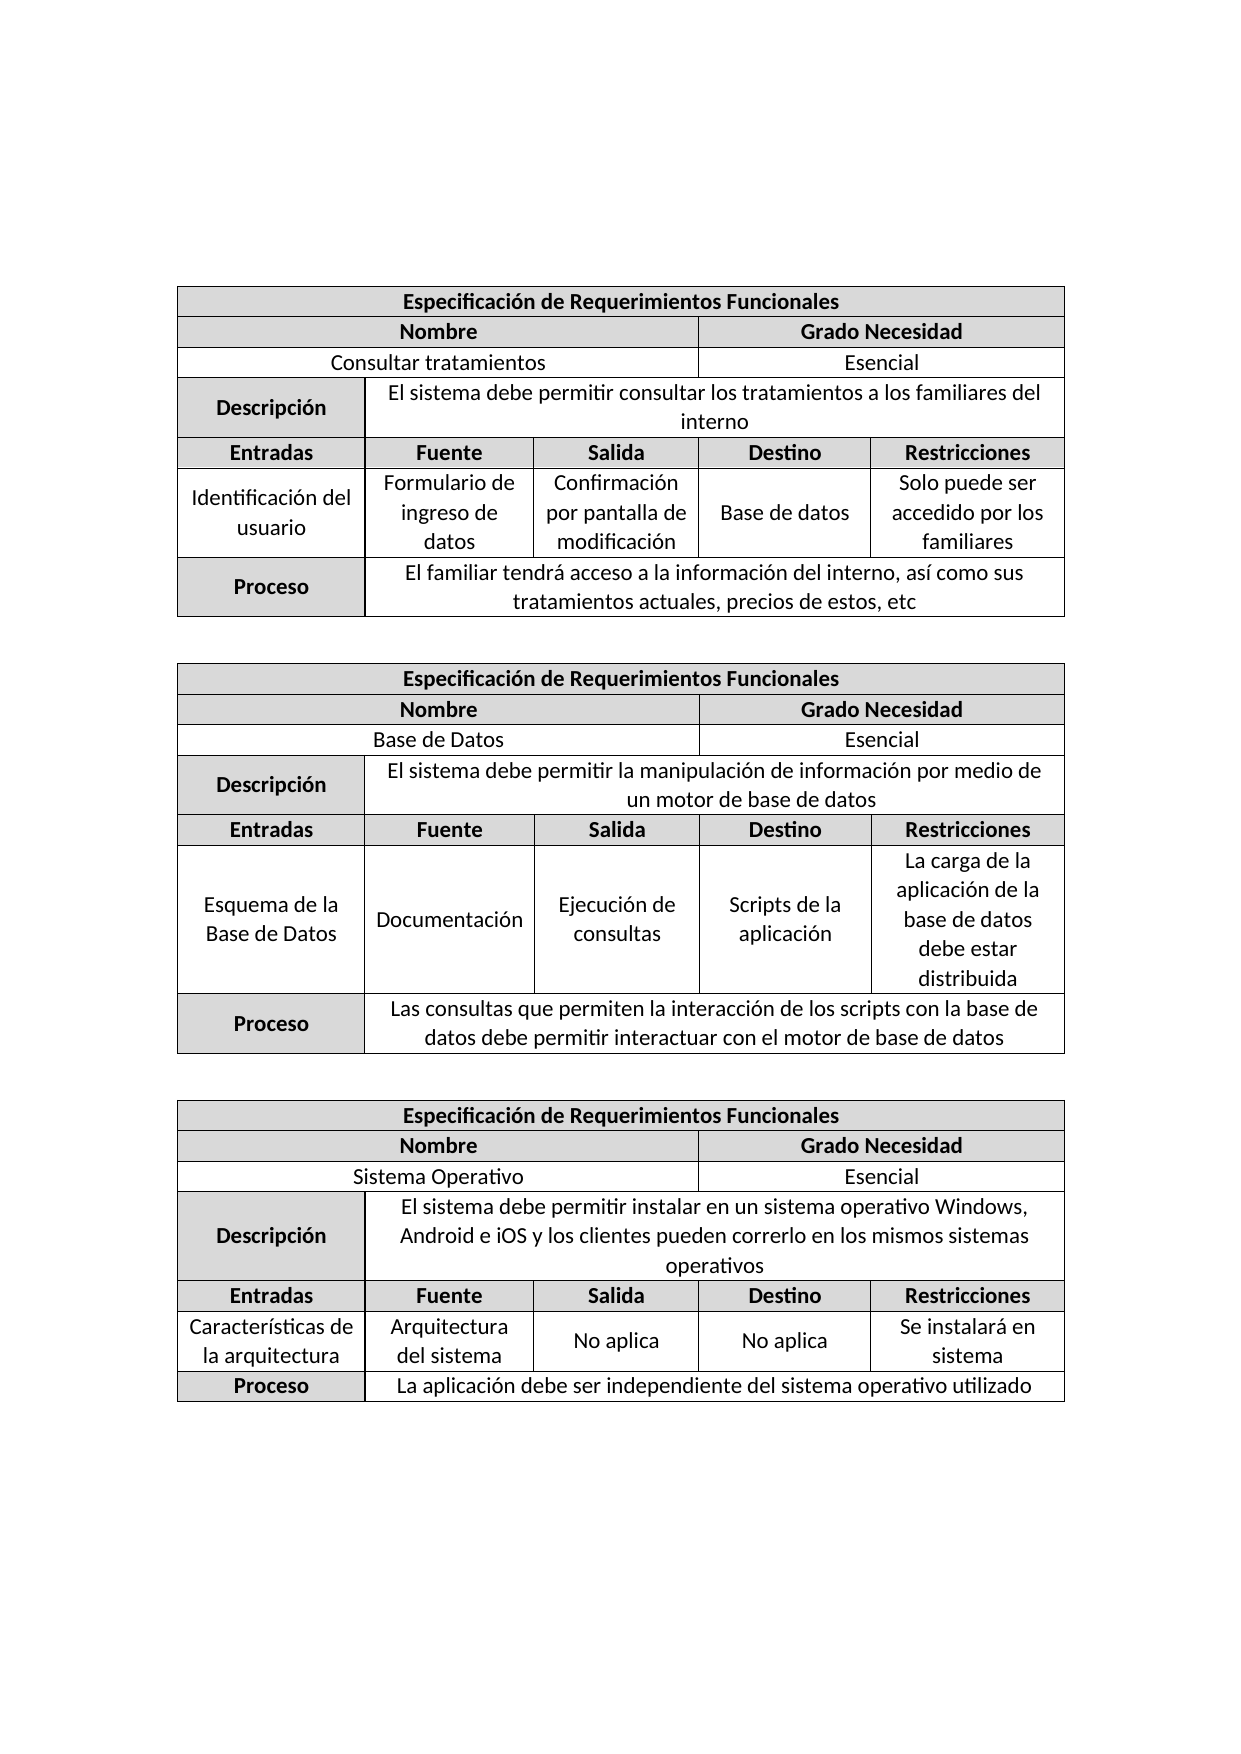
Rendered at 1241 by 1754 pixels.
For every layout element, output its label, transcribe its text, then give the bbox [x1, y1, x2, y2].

table_cell Restricciones [871, 1281, 1064, 1311]
table_cell Base de Datos [178, 725, 699, 755]
table_cell Esencial [699, 348, 1064, 377]
table_cell Fuente [366, 1281, 533, 1311]
table_cell Proceso [178, 994, 364, 1053]
table_cell Esencial [700, 725, 1064, 755]
table_cell Proceso [178, 558, 364, 616]
table_cell Sistema Operativo [178, 1162, 698, 1191]
table_cell Las consultas que permiten la interacción de los scripts con la base de datos debe permitir interactuar con el motor de base de datos [365, 994, 1064, 1053]
table_cell Entradas [178, 438, 364, 467]
table_cell El sistema debe permitir consultar los tratamientos a los familiares del interno [366, 378, 1064, 437]
table_cell La aplicación debe ser independiente del sistema operativo utilizado [366, 1372, 1064, 1401]
table_cell Identificación del usuario [178, 469, 364, 557]
table_cell Consultar tratamientos [178, 348, 698, 377]
table_cell Nombre [178, 695, 699, 724]
table_cell Descripción [178, 1192, 364, 1280]
table_cell Proceso [178, 1372, 364, 1401]
table_cell Restricciones [872, 815, 1064, 845]
table_cell Salida [535, 815, 699, 845]
table_cell Entradas [178, 1281, 364, 1311]
table_cell Fuente [365, 815, 534, 845]
table_cell El sistema debe permitir instalar en un sistema operativo Windows, Android e iOS y los clientes pueden correrlo en los mismos sistemas operativos [366, 1192, 1064, 1280]
table_cell No aplica [699, 1312, 870, 1371]
table_cell Entradas [178, 815, 364, 845]
table_cell Fuente [366, 438, 533, 467]
table_header Especificación de Requerimientos Funcionales [178, 1101, 1064, 1130]
table_cell Destino [700, 815, 871, 845]
table_cell Base de datos [699, 469, 870, 557]
table_cell Solo puede ser accedido por los familiares [871, 469, 1064, 557]
table_cell Esquema de la Base de Datos [178, 846, 364, 993]
table_cell La carga de la aplicación de la base de datos debe estar distribuida [872, 846, 1064, 993]
table_cell El familiar tendrá acceso a la información del interno, así como sus tratamientos actuales, precios de estos, etc [366, 558, 1064, 616]
table_cell Se instalará en sistema [871, 1312, 1064, 1371]
table_cell No aplica [534, 1312, 698, 1371]
table_cell Nombre [178, 1131, 698, 1161]
table_cell Destino [699, 438, 870, 467]
table_header Especificación de Requerimientos Funcionales [178, 664, 1064, 694]
table_cell Descripción [178, 378, 364, 437]
table_cell Nombre [178, 317, 698, 347]
table_cell Formulario de ingreso de datos [366, 469, 533, 557]
table_cell Restricciones [871, 438, 1064, 467]
table_cell Salida [534, 438, 698, 467]
table_cell Arquitectura del sistema [366, 1312, 533, 1371]
table_cell Descripción [178, 756, 364, 814]
table_cell Grado Necesidad [700, 695, 1064, 724]
table_header Especificación de Requerimientos Funcionales [178, 287, 1064, 316]
table_cell Documentación [365, 846, 534, 993]
table_cell Grado Necesidad [699, 317, 1064, 347]
table_cell Esencial [699, 1162, 1064, 1191]
table_cell Scripts de la aplicación [700, 846, 871, 993]
table_cell Salida [534, 1281, 698, 1311]
table_cell El sistema debe permitir la manipulación de información por medio de un motor de base de datos [365, 756, 1064, 814]
table_cell Características de la arquitectura [178, 1312, 364, 1371]
table_cell Grado Necesidad [699, 1131, 1064, 1161]
table_cell Destino [699, 1281, 870, 1311]
table_cell Ejecución de consultas [535, 846, 699, 993]
table_cell Confirmación por pantalla de modificación [534, 469, 698, 557]
